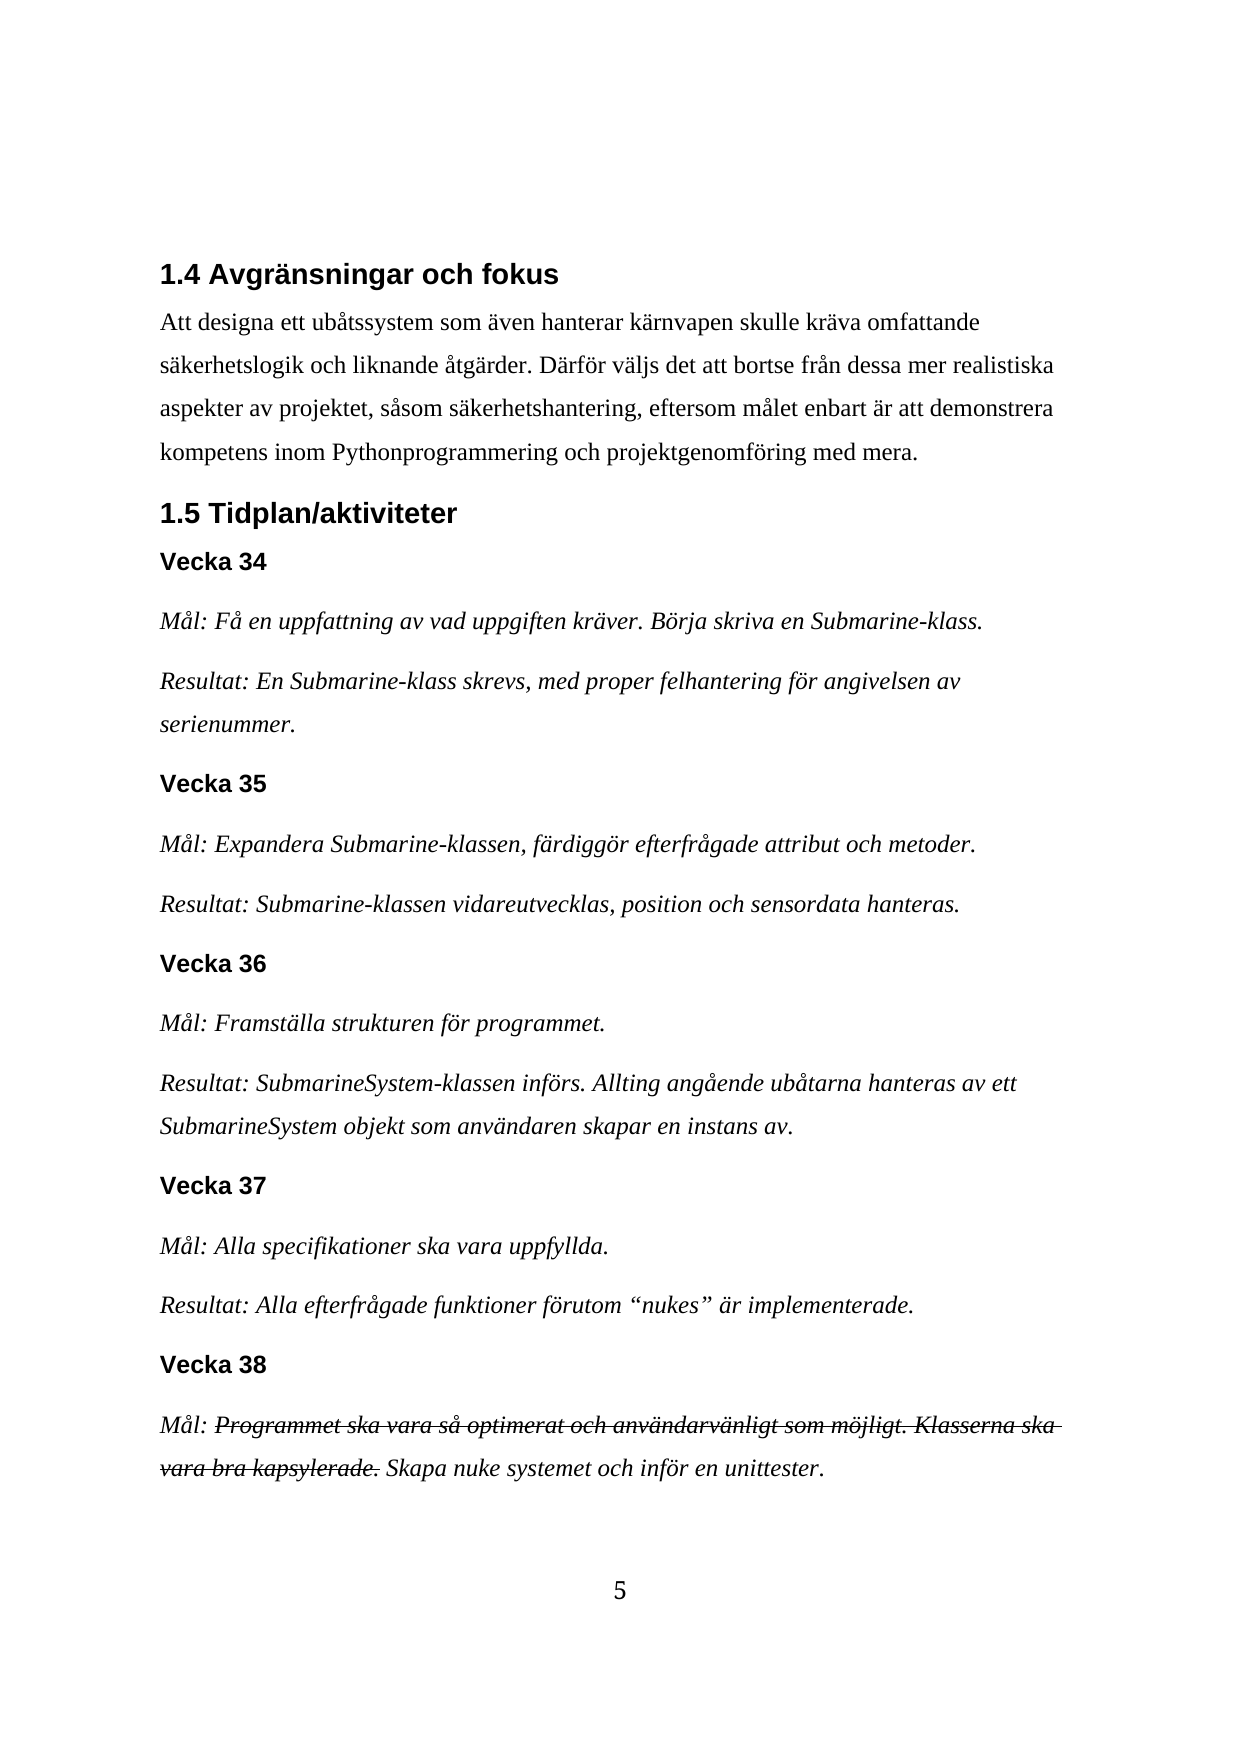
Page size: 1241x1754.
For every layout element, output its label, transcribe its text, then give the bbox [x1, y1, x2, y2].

text Mål: Få en uppfattning av vad uppgiften kräver. Börja skriva en Submarine-klass. [159, 606, 1081, 635]
text Mål: Alla specifikationer ska vara uppfyllda. [159, 1231, 1081, 1259]
text Att designa ett ubåtssystem som även hanterar kärnvapen skulle kräva omfattande säkerhetslogik och liknande åtgärder. Därför väljs det att bortse från dessa mer realistiska aspekter av projektet, såsom säkerhetshantering, eftersom målet enbart är att demonstrera kompetens inom Pythonprogrammering och projektgenomföring med mera. [159, 307, 1081, 465]
text Resultat: En Submarine-klass skrevs, med proper felhantering för angivelsen av serienummer. [159, 666, 1081, 738]
text Mål: Framställa strukturen för programmet. [159, 1008, 1081, 1037]
text Vecka 35 [159, 769, 1081, 798]
text Resultat: Submarine-klassen vidareutvecklas, position och sensordata hanteras. [159, 889, 1081, 917]
subtitle 1.5 Tidplan/aktiviteter [159, 496, 1081, 530]
text Vecka 34 [159, 547, 1081, 575]
text Vecka 37 [159, 1171, 1081, 1200]
text Mål: Expandera Submarine-klassen, färdiggör efterfrågade attribut och metoder. [159, 829, 1081, 858]
text Resultat: SubmarineSystem-klassen införs. Allting angående ubåtarna hanteras av ett SubmarineSystem objekt som användaren skapar en instans av. [159, 1068, 1081, 1140]
subtitle 1.4 Avgränsningar och fokus [159, 257, 1081, 290]
text Mål: Programmet ska vara så optimerat och användarvänligt som möjligt. Klasserna ska vara bra kapsylerade. Skapa nuke systemet och inför en unittester. [159, 1410, 1081, 1482]
text Resultat: Alla efterfrågade funktioner förutom “nukes” är implementerade. [159, 1291, 1081, 1319]
text Vecka 36 [159, 948, 1081, 977]
text Vecka 38 [159, 1350, 1081, 1379]
